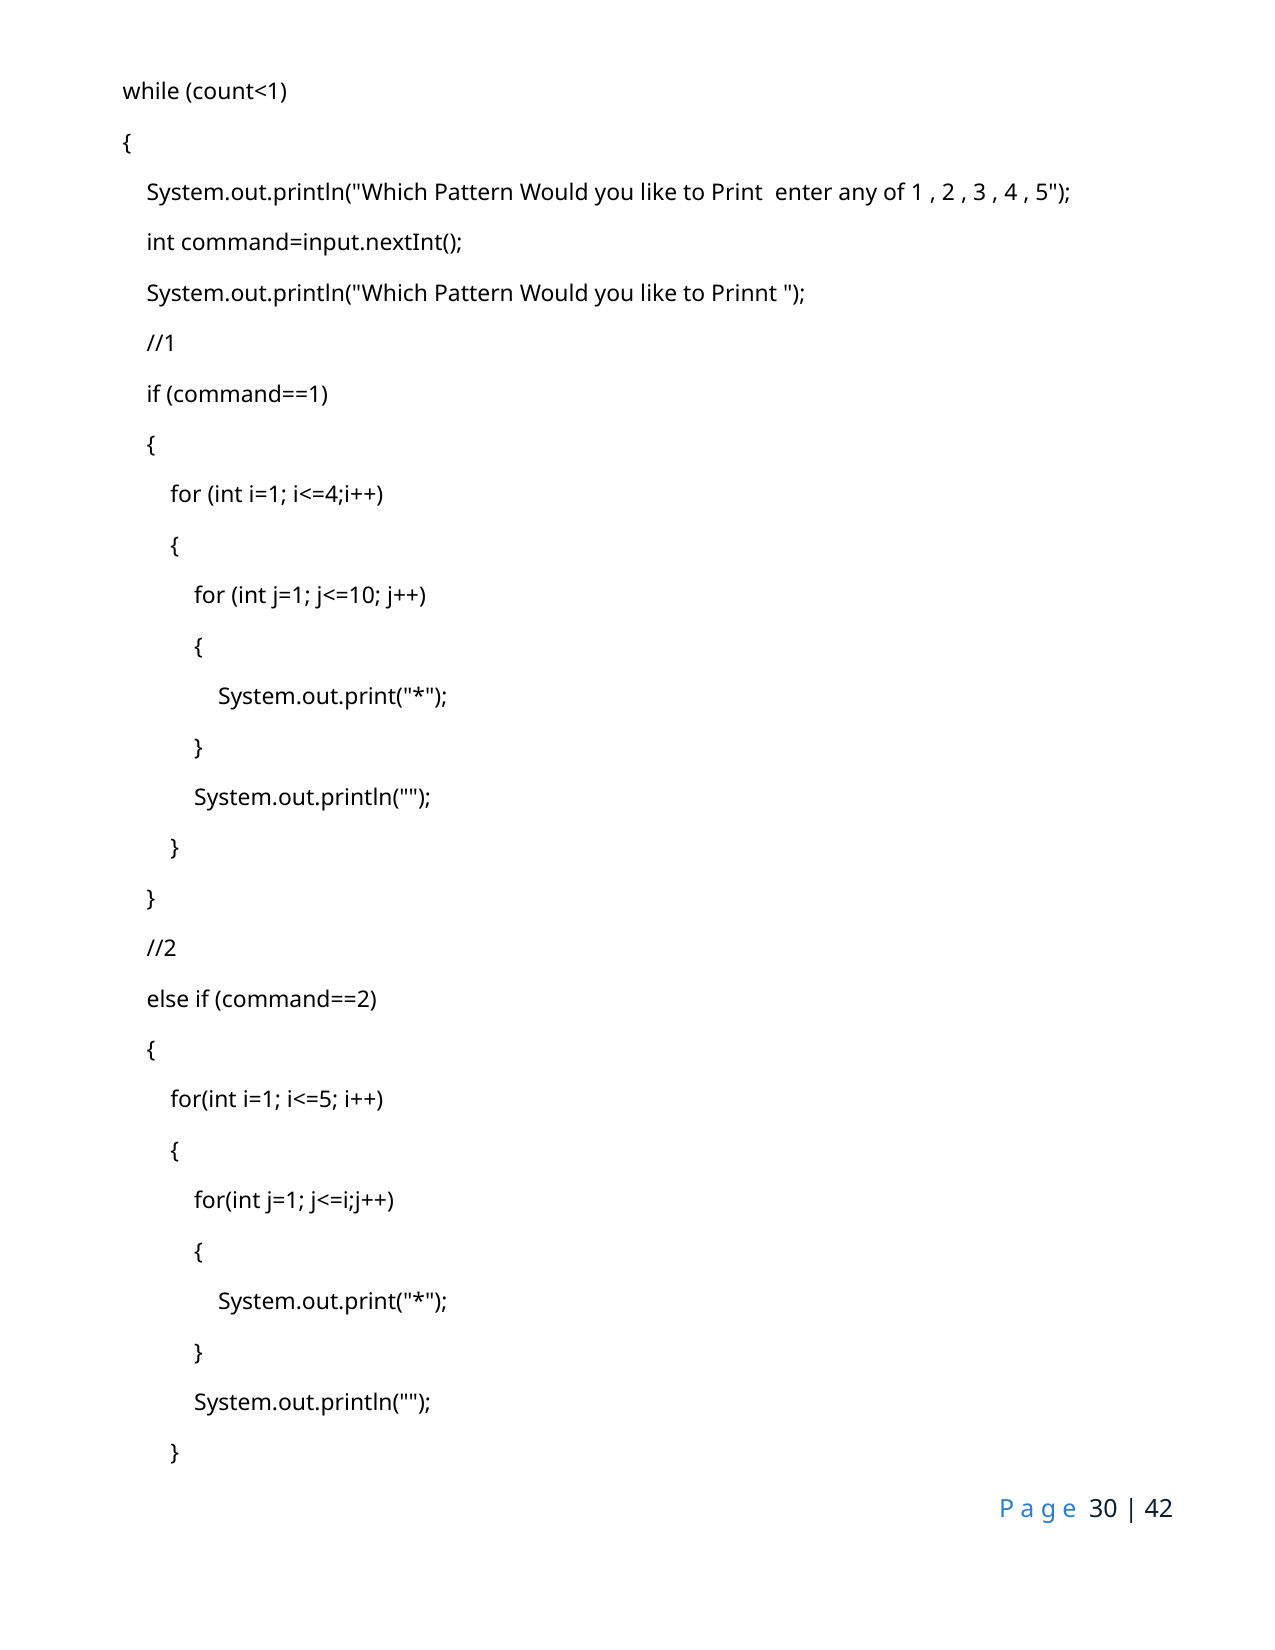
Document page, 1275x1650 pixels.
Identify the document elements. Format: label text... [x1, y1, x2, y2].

text else if (command==2) [75, 982, 1200, 1014]
text for(int j=1; j<=i;j++) [75, 1184, 1200, 1215]
text System.out.println("Which Pattern Would you like to Print enter any of 1 , 2 , 3 , 4 , 5"); [75, 176, 1200, 207]
text for(int i=1; i<=5; i++) [75, 1083, 1200, 1114]
text System.out.println("Which Pattern Would you like to Prinnt "); [75, 277, 1200, 308]
text { [75, 629, 1200, 661]
text System.out.print("*"); [75, 680, 1200, 711]
text { [75, 1134, 1200, 1165]
text //2 [75, 932, 1200, 963]
text { [75, 1234, 1200, 1266]
text } [75, 882, 1200, 913]
text } [75, 1335, 1200, 1367]
text int command=input.nextInt(); [75, 226, 1200, 257]
text while (count<1) [75, 75, 1200, 106]
text //1 [75, 327, 1200, 358]
text { [75, 125, 1200, 157]
text for (int j=1; j<=10; j++) [75, 579, 1200, 610]
text { [75, 1033, 1200, 1064]
text } [75, 1436, 1200, 1467]
text } [75, 730, 1200, 762]
text { [75, 428, 1200, 459]
text for (int i=1; i<=4;i++) [75, 478, 1200, 509]
text System.out.println(""); [75, 781, 1200, 812]
text if (command==1) [75, 377, 1200, 409]
text System.out.print("*"); [75, 1285, 1200, 1316]
text System.out.println(""); [75, 1386, 1200, 1417]
text { [75, 529, 1200, 560]
text } [75, 831, 1200, 862]
